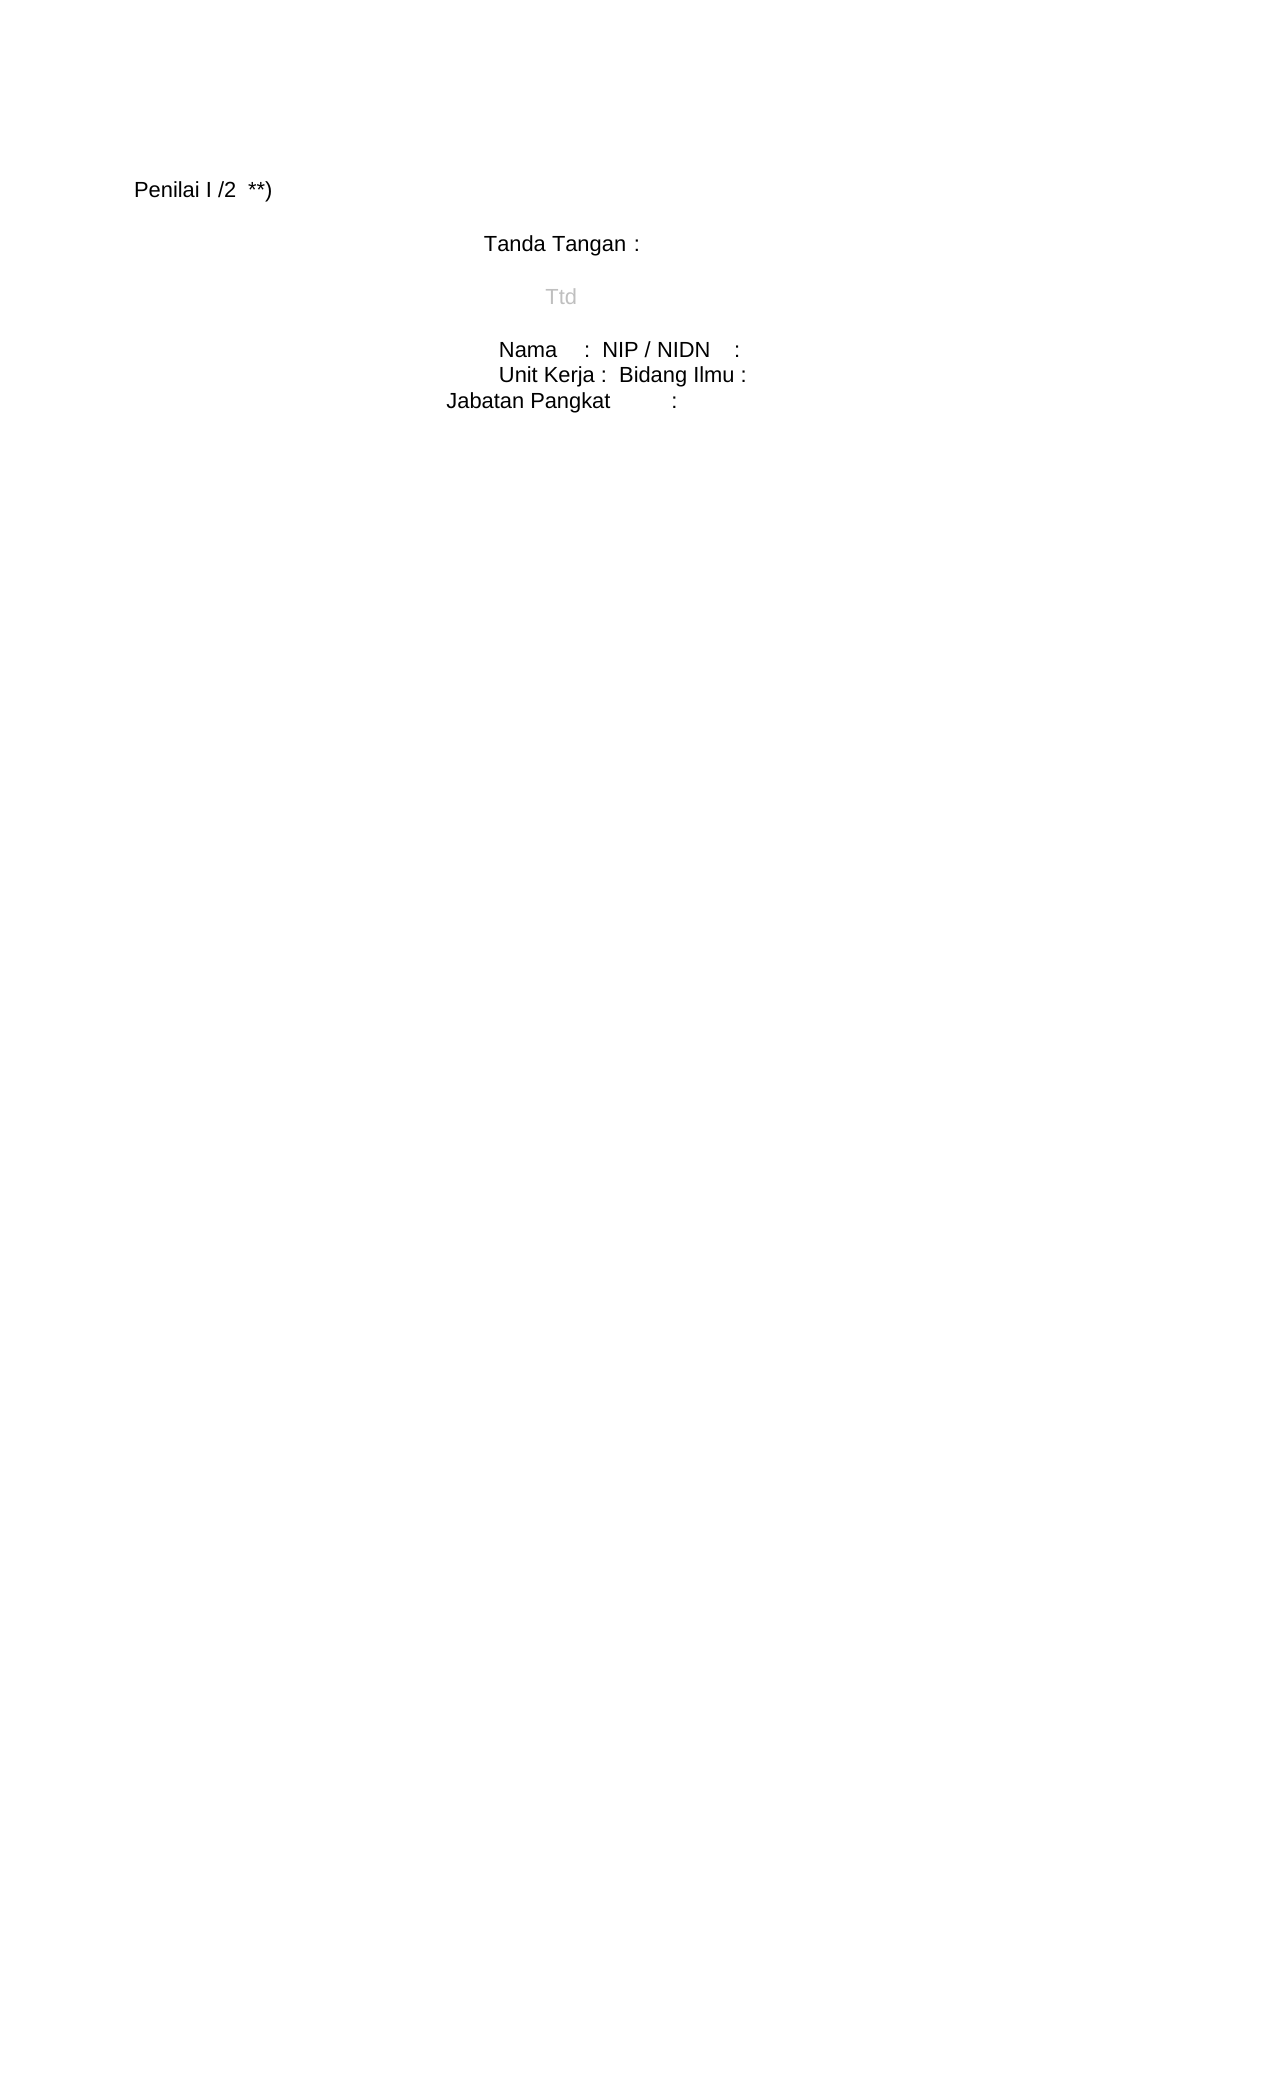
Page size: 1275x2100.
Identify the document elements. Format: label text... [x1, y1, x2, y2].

text Jabatan Pangkat : [59, 388, 1064, 413]
text Ttd [59, 284, 1063, 310]
text Tanda Tangan : [59, 231, 1064, 256]
text Unit Kerja : Bidang Ilmu : [499, 363, 809, 388]
text Penilai I /2 **) [57, 178, 1064, 203]
text Nama : NIP / NIDN : [499, 310, 778, 362]
